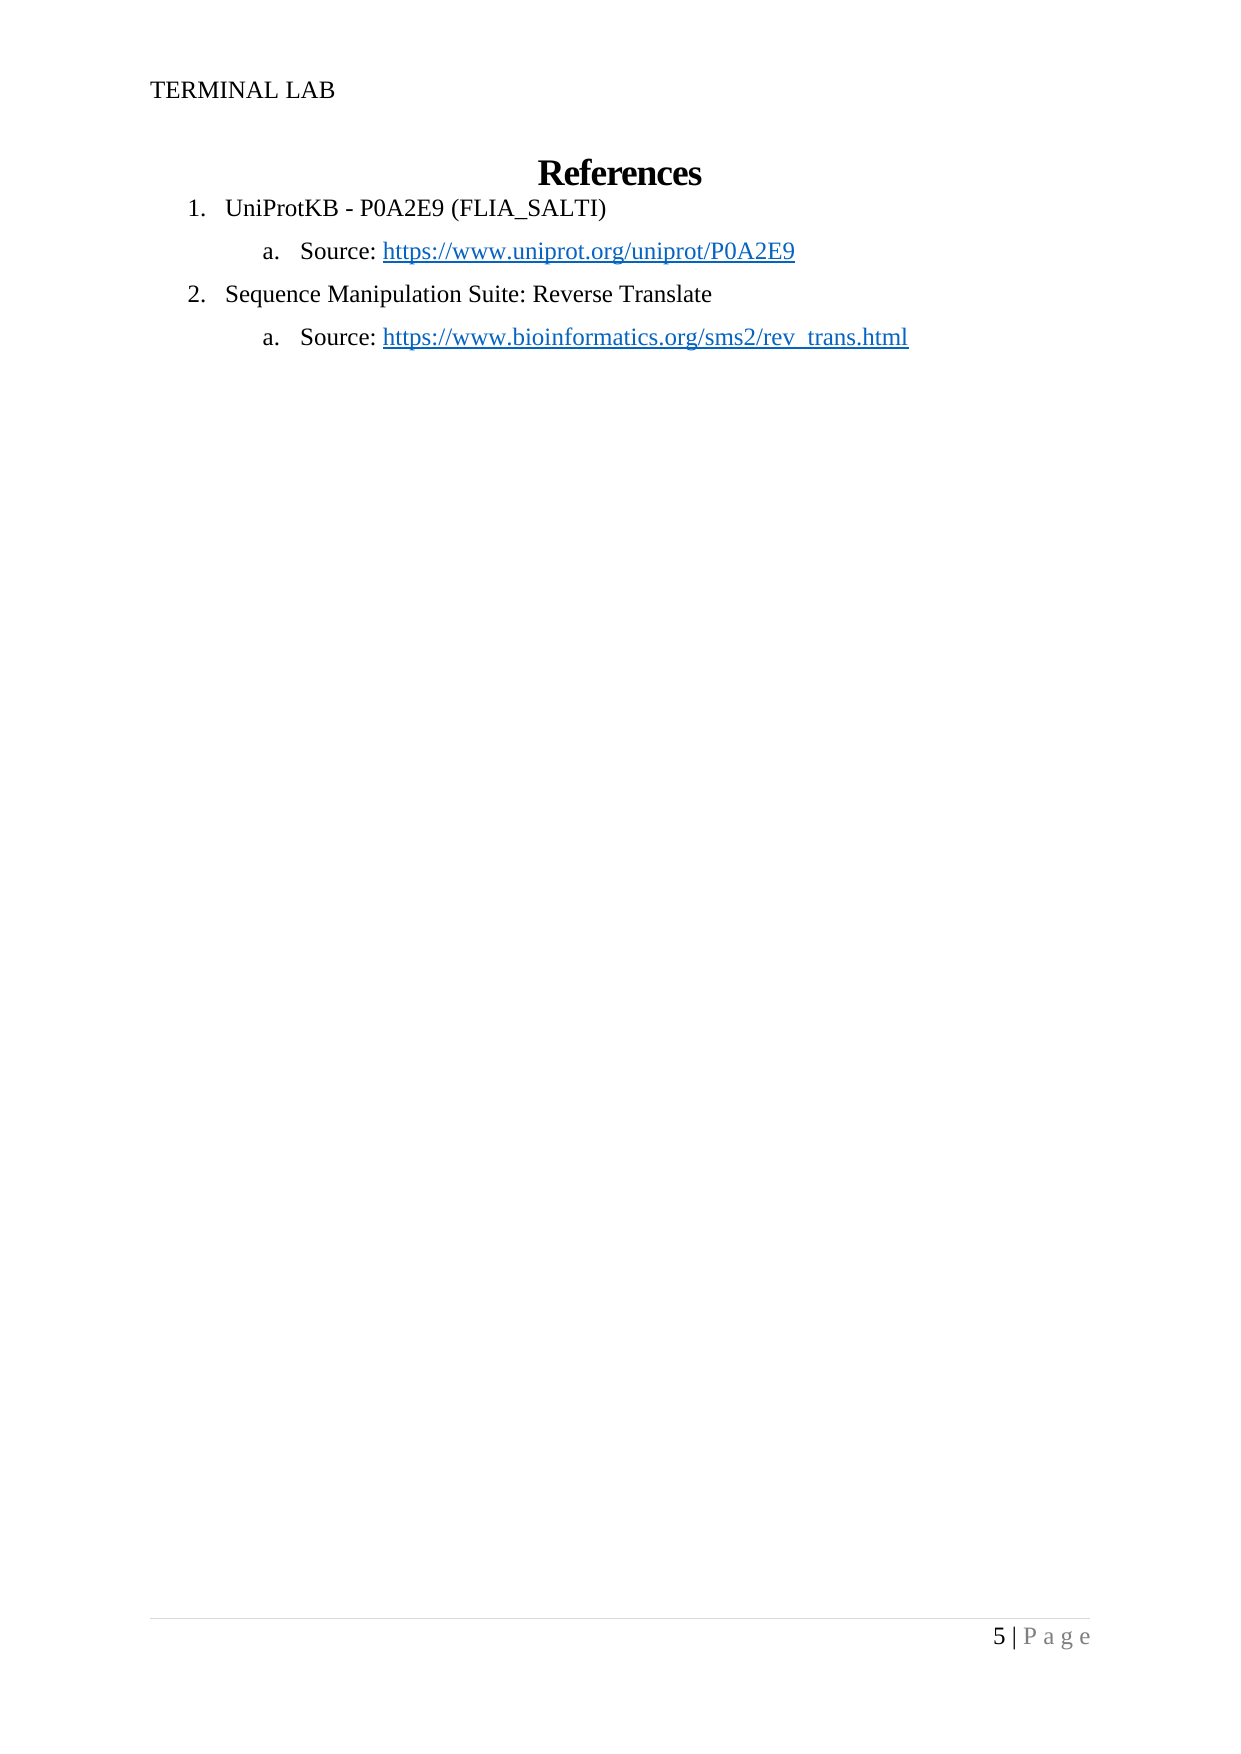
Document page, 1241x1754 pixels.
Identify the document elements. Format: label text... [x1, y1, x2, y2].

list Source: https://www.uniprot.org/uniprot/P0A2E9 [262, 236, 1090, 265]
list Sequence Manipulation Suite: Reverse Translate [187, 279, 1090, 308]
list UniProtKB - P0A2E9 (FLIA_SALTI) [187, 193, 1090, 222]
title References [150, 150, 1090, 193]
list Source: https://www.bioinformatics.org/sms2/rev_trans.html [262, 322, 1090, 351]
